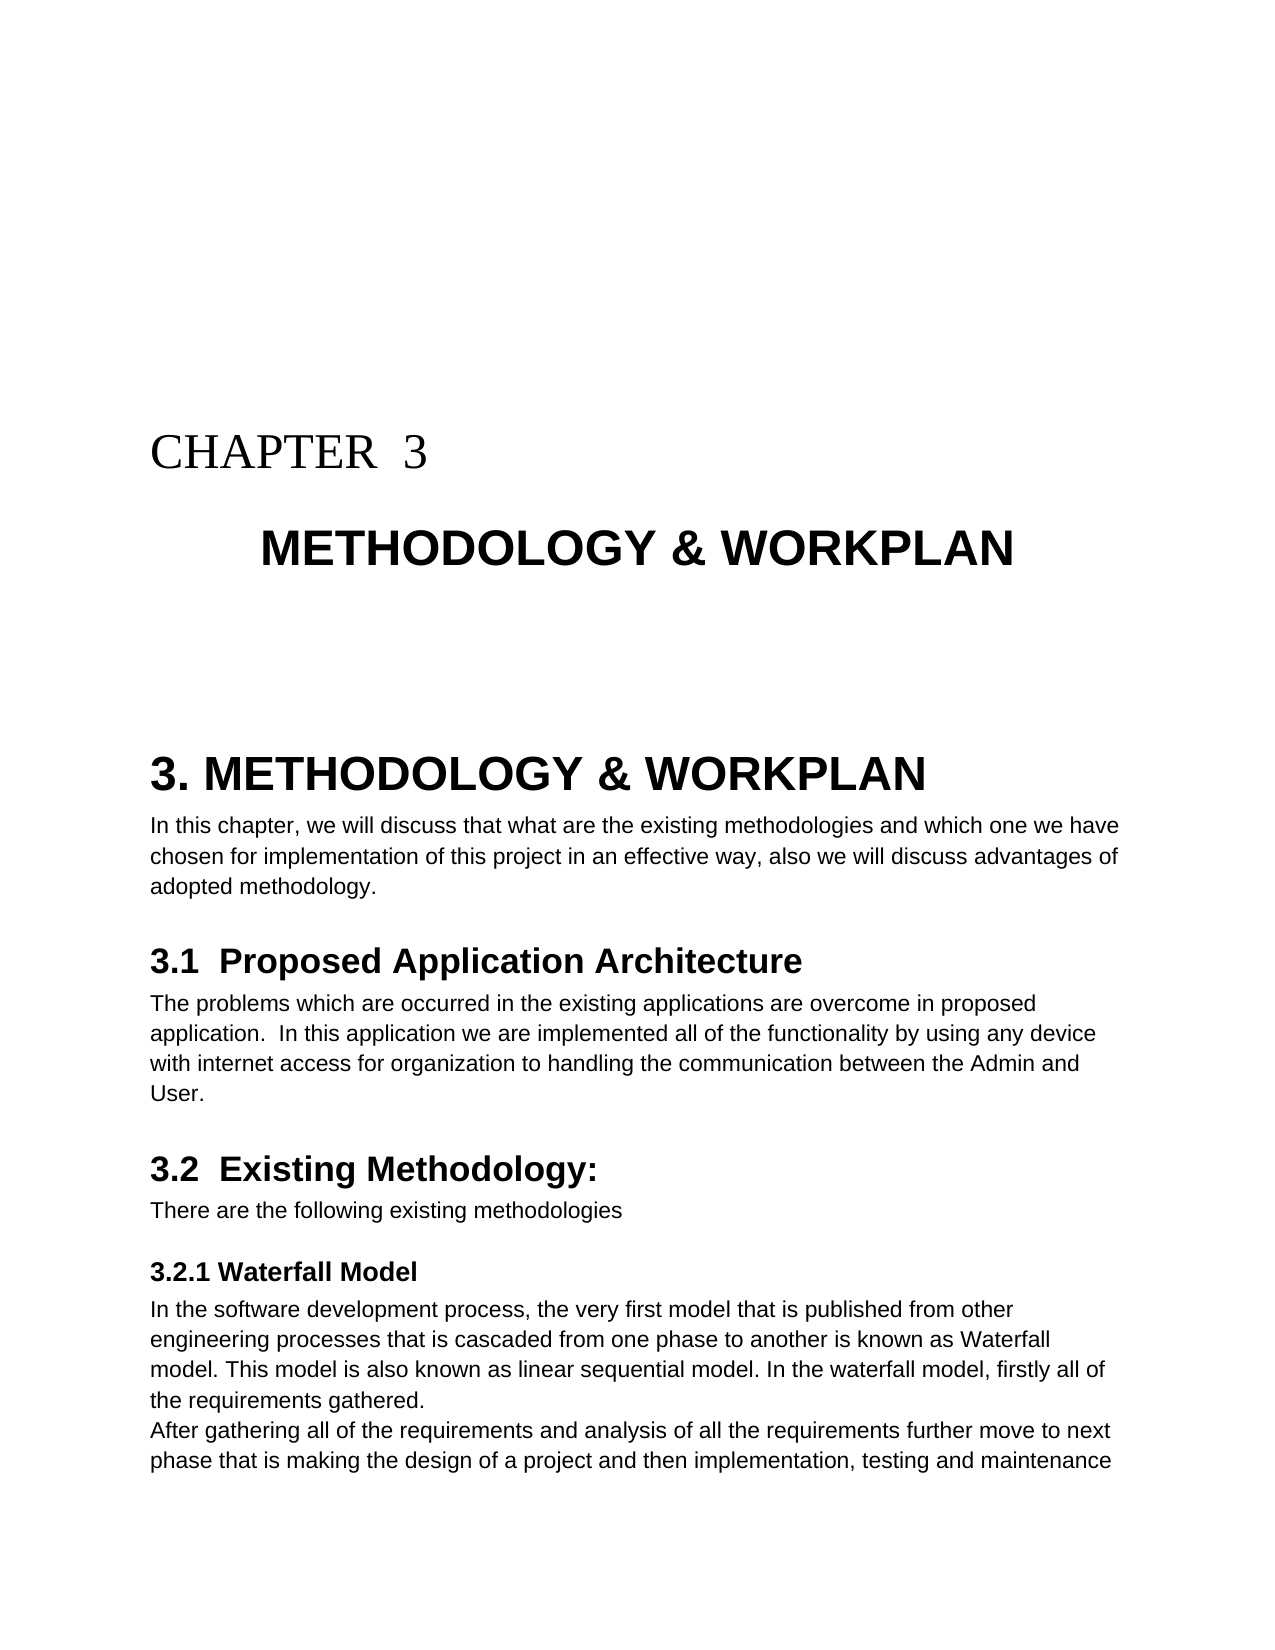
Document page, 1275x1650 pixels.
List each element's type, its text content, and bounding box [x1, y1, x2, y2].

subtitle 3. METHODOLOGY & WORKPLAN [150, 745, 1125, 800]
subtitle 3.2 Existing Methodology: [150, 1148, 1125, 1189]
text There are the following existing methodologies [150, 1197, 1125, 1223]
text In this chapter, we will discuss that what are the existing methodologies and which one we have chosen for implementation of this project in an effective way, also we will discuss advantages of adopted methodology. [150, 812, 1125, 899]
text In the software development process, the very first model that is published from other engineering processes that is cascaded from one phase to another is known as Waterfall model. This model is also known as linear sequential model. In the waterfall model, firstly all of the requirements gathered. [150, 1296, 1125, 1413]
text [150, 1417, 1125, 1473]
subtitle 3.1 Proposed Application Architecture [150, 941, 1125, 981]
text CHAPTER 3 [150, 422, 1125, 479]
text The problems which are occurred in the existing applications are overcome in proposed application. In this application we are implemented all of the functionality by using any device with internet access for organization to handling the communication between the Admin and User. [150, 990, 1125, 1107]
text METHODOLOGY & WORKPLAN [150, 518, 1125, 576]
subtitle 3.2.1 Waterfall Model [150, 1256, 1125, 1288]
